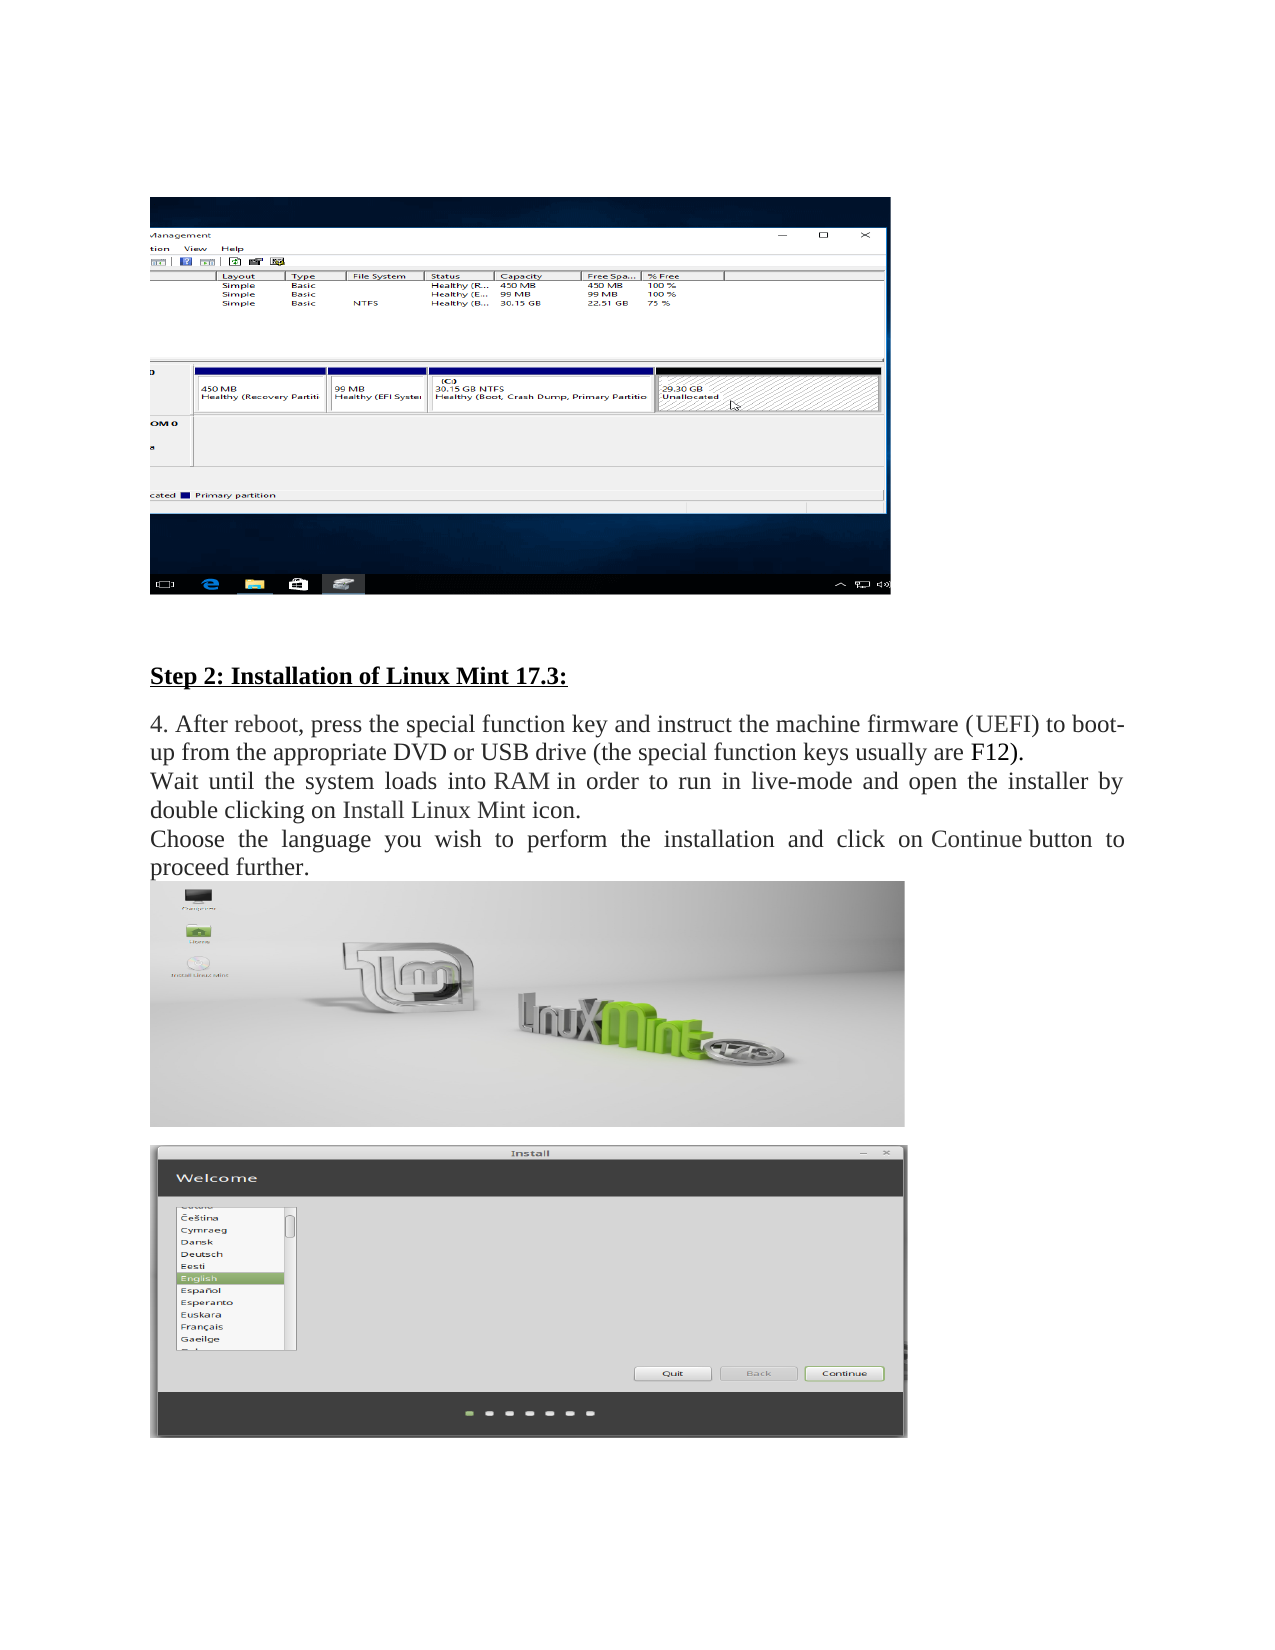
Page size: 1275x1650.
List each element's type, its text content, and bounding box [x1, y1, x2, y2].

text 4. After reboot, press the special function key and instruct the machine firmware (UEFI) to boot-up from the appropriate DVD or USB drive (the special function keys usually are F12). [150, 709, 1125, 766]
text Step 2: Installation of Linux Mint 17.3: [150, 661, 1125, 690]
text Choose the language you wish to perform the installation and click on Continue button to proceed further. [150, 824, 1125, 881]
picture [150, 197, 891, 595]
picture [150, 1145, 908, 1438]
text Wait until the system loads into RAM in order to run in live-mode and open the installer by double clicking on Install Linux Mint icon. [150, 766, 1125, 824]
picture [150, 881, 905, 1127]
